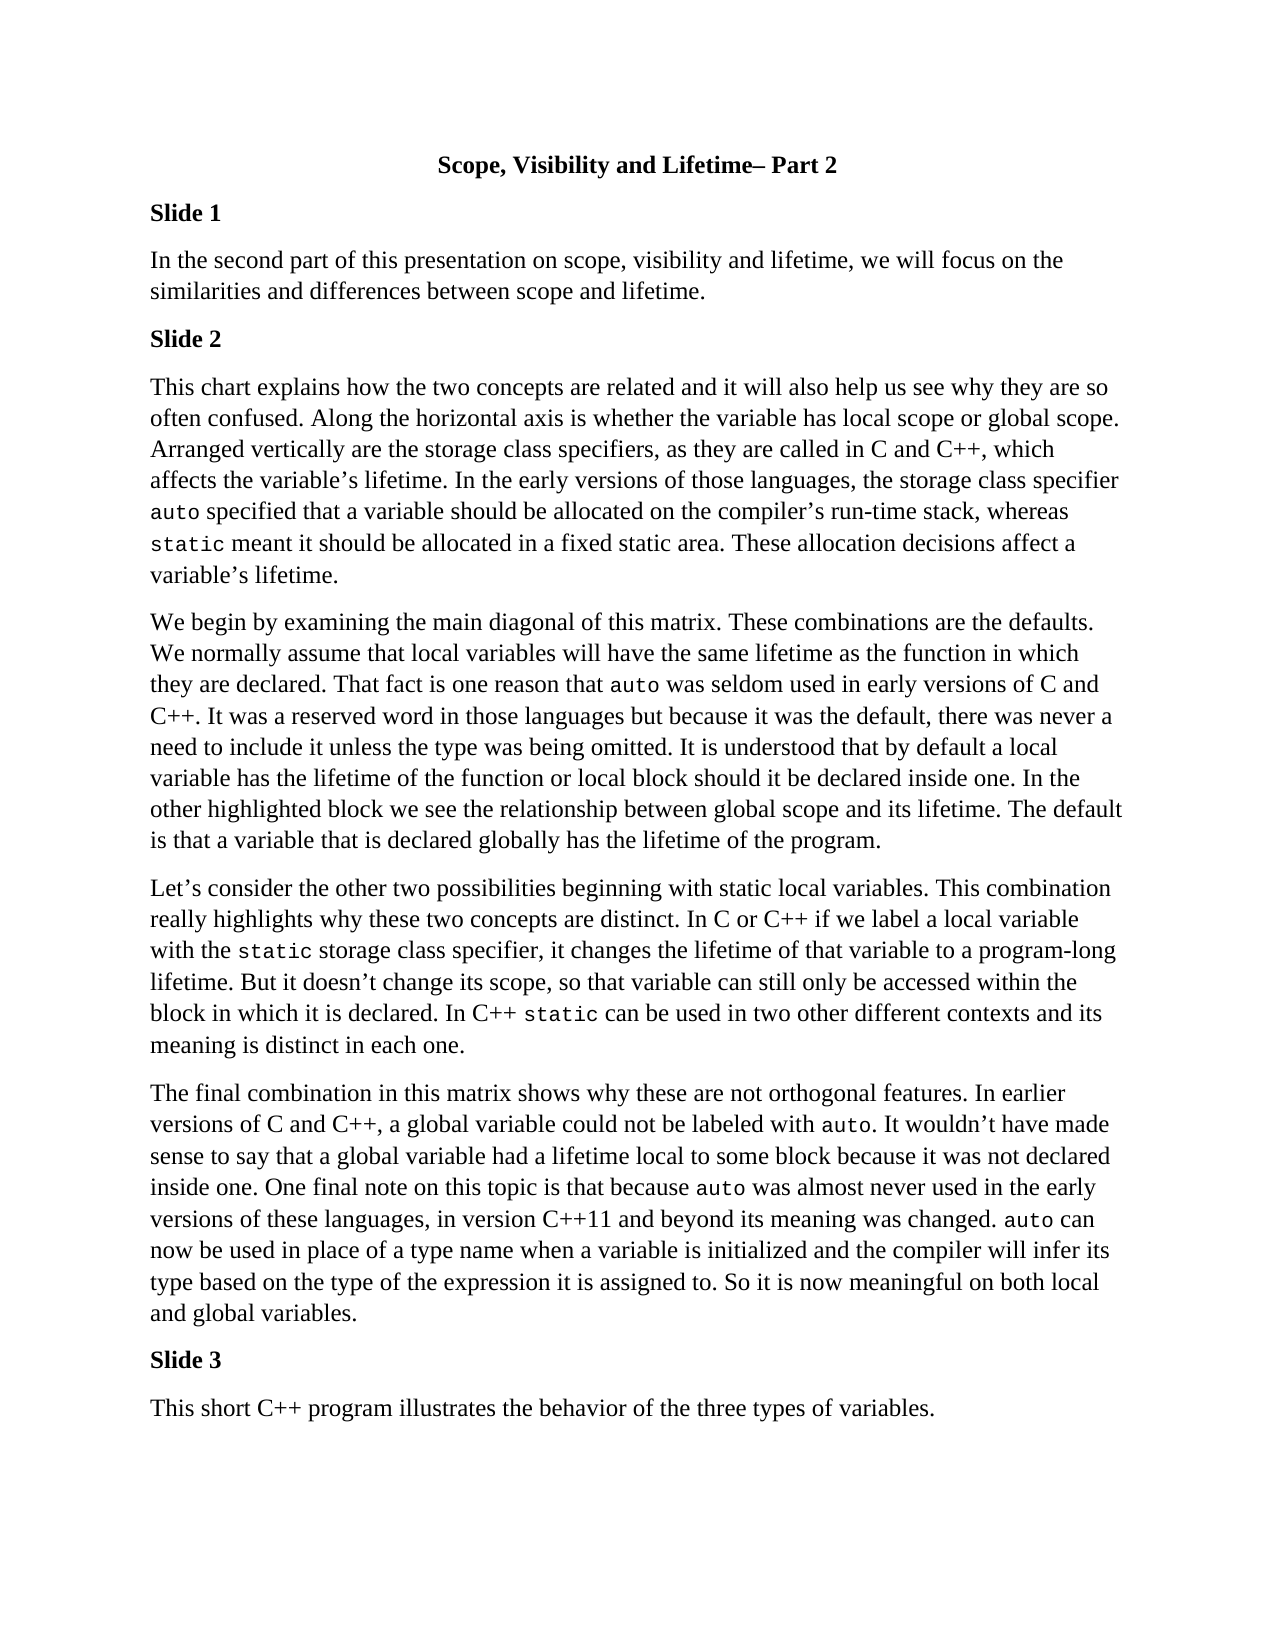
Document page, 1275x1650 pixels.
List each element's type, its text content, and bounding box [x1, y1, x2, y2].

text Slide 3 [150, 1345, 1125, 1374]
text The final combination in this matrix shows why these are not orthogonal features. In earlier versions of C and C++, a global variable could not be labeled with auto. It wouldn’t have made sense to say that a global variable had a lifetime local to some block because it was not declared inside one. One final note on this topic is that because auto was almost never used in the early versions of these languages, in version C++11 and beyond its meaning was changed. auto can now be used in place of a type name when a variable is initialized and the compiler will infer its type based on the type of the expression it is assigned to. So it is now meaningful on both local and global variables. [150, 1078, 1125, 1326]
text We begin by examining the main diagonal of this matrix. These combinations are the defaults. We normally assume that local variables will have the same lifetime as the function in which they are declared. That fact is one reason that auto was seldom used in early versions of C and C++. It was a reserved word in those languages but because it was the default, there was never a need to include it unless the type was being omitted. It is understood that by default a local variable has the lifetime of the function or local block should it be declared inside one. In the other highlighted block we see the relationship between global scope and its lifetime. The default is that a variable that is declared globally has the lifetime of the program. [150, 607, 1125, 854]
text Slide 2 [150, 324, 1125, 353]
text In the second part of this presentation on scope, visibility and lifetime, we will focus on the similarities and differences between scope and lifetime. [150, 245, 1125, 305]
text Slide 1 [150, 198, 1125, 226]
text This chart explains how the two concepts are related and it will also help us see why they are so often confused. Along the horizontal axis is whether the variable has local scope or global scope. Arranged vertically are the storage class specifiers, as they are called in C and C++, which affects the variable’s lifetime. In the early versions of those languages, the storage class specifier auto specified that a variable should be allocated on the compiler’s run-time stack, whereas static meant it should be allocated in a fixed static area. These allocation decisions affect a variable’s lifetime. [150, 372, 1125, 588]
text This short C++ program illustrates the behavior of the three types of variables. [150, 1393, 1125, 1422]
text Let’s consider the other two possibilities beginning with static local variables. This combination really highlights why these two concepts are distinct. In C or C++ if we label a local variable with the static storage class specifier, it changes the lifetime of that variable to a program-long lifetime. But it doesn’t change its scope, so that variable can still only be accessed within the block in which it is declared. In C++ static can be used in two other different contexts and its meaning is distinct in each one. [150, 873, 1125, 1059]
text Scope, Visibility and Lifetime– Part 2 [150, 150, 1125, 179]
